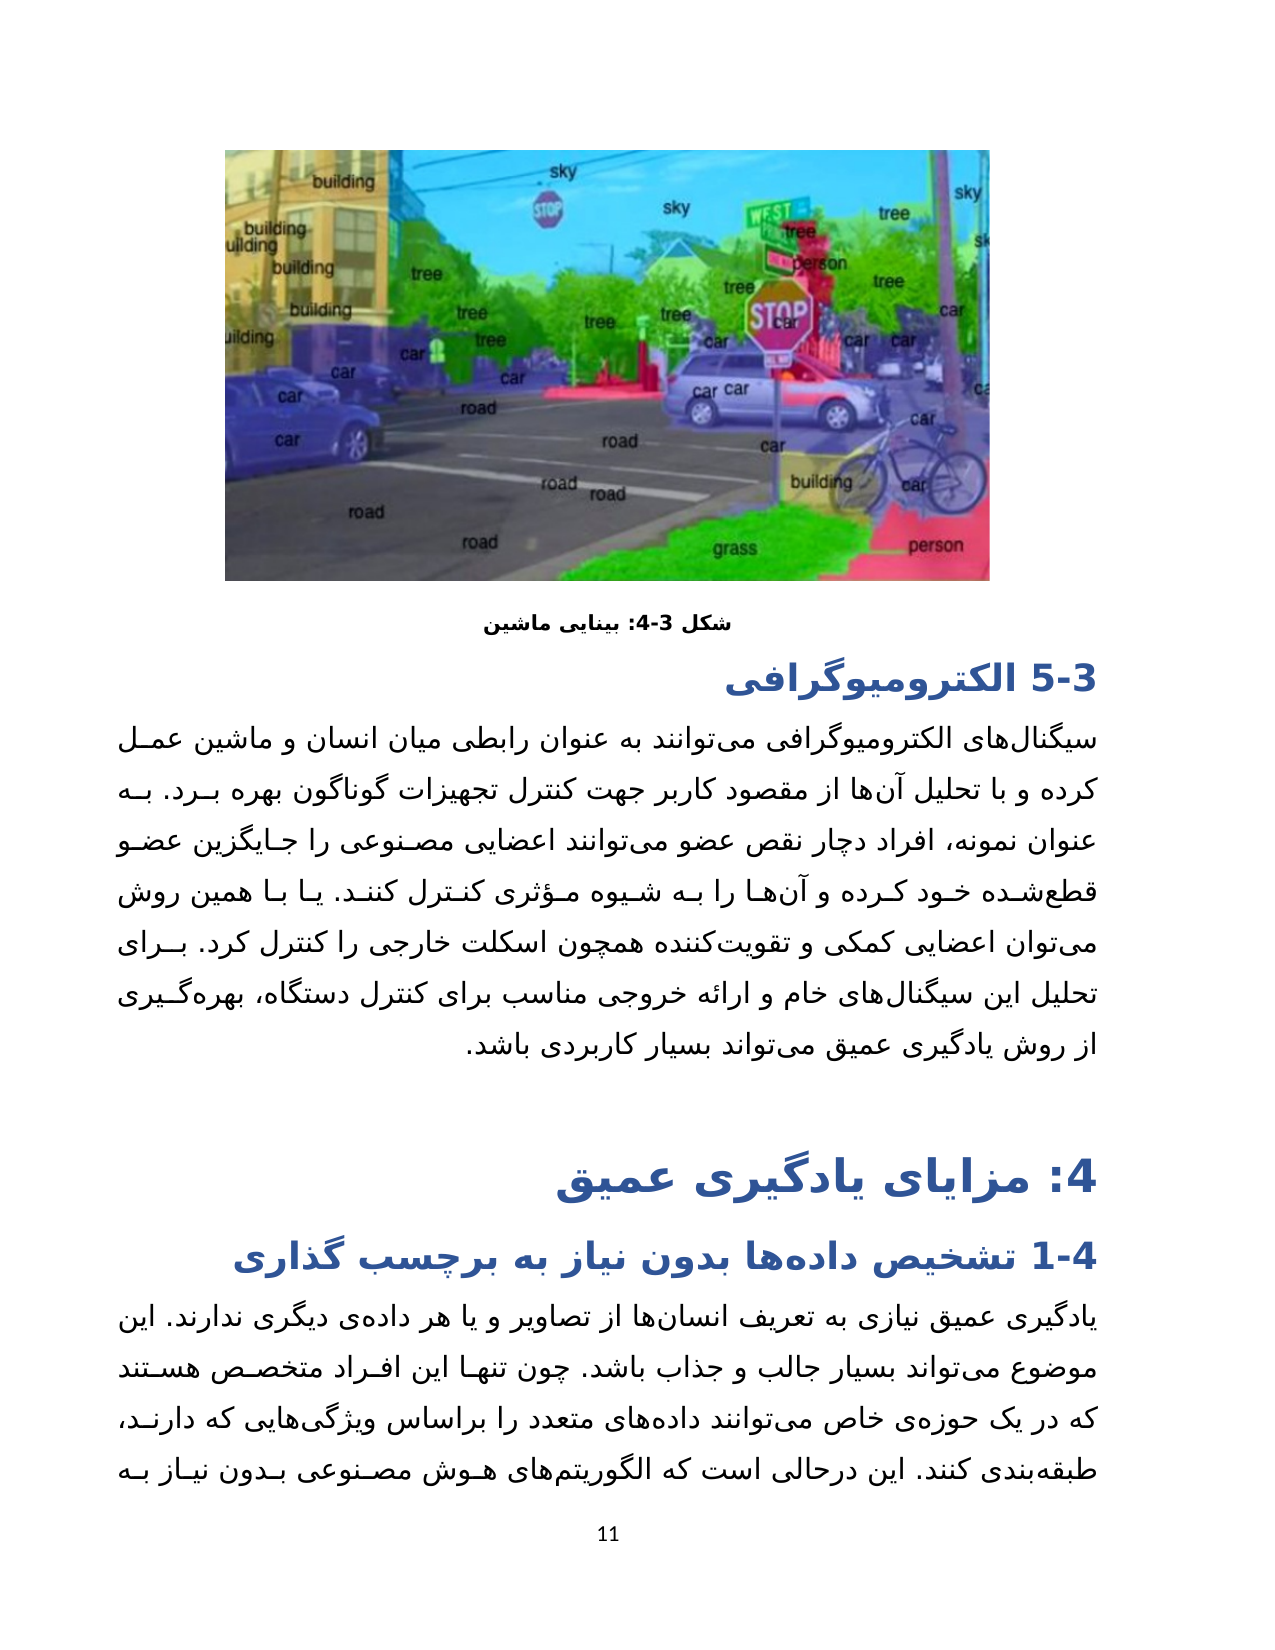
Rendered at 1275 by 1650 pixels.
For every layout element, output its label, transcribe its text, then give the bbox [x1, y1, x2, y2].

subtitle 4: مزایای یادگیری عمیق [117, 1150, 1098, 1203]
picture [225, 150, 990, 581]
subtitle 5-3 الکترومیوگرافی [117, 656, 1098, 700]
text شکل 3-4: بینایی ماشین [117, 611, 1098, 635]
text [117, 1300, 1098, 1486]
subtitle 1-4 تشخیص داده‌ها بدون نیاز به برچسب گذاری [117, 1234, 1098, 1278]
text سیگنال‌های الکترومیوگرافی می‌توانند به عنوان رابطی میان انسان و ماشین عمل کرده و با تحلیل آن‌ها از مقصود کاربر جهت کنترل تجهیزات گوناگون بهره برد. به عنوان نمونه، افراد دچار نقص عضو می‌توانند اعضایی مصنوعی را جایگزین عضو قطع‌شده خود کرده و آن‌ها را به شیوه مؤثری کنترل کنند. یا با همین روش می‌توان اعضایی کمکی و تقویت‌کننده همچون اسکلت خارجی را کنترل کرد. برای تحلیل این سیگنال‌های خام و ارائه خروجی مناسب برای کنترل دستگاه، بهره‌گیری از روش یادگیری عمیق می‌تواند بسیار کاربردی باشد. [117, 722, 1098, 1061]
